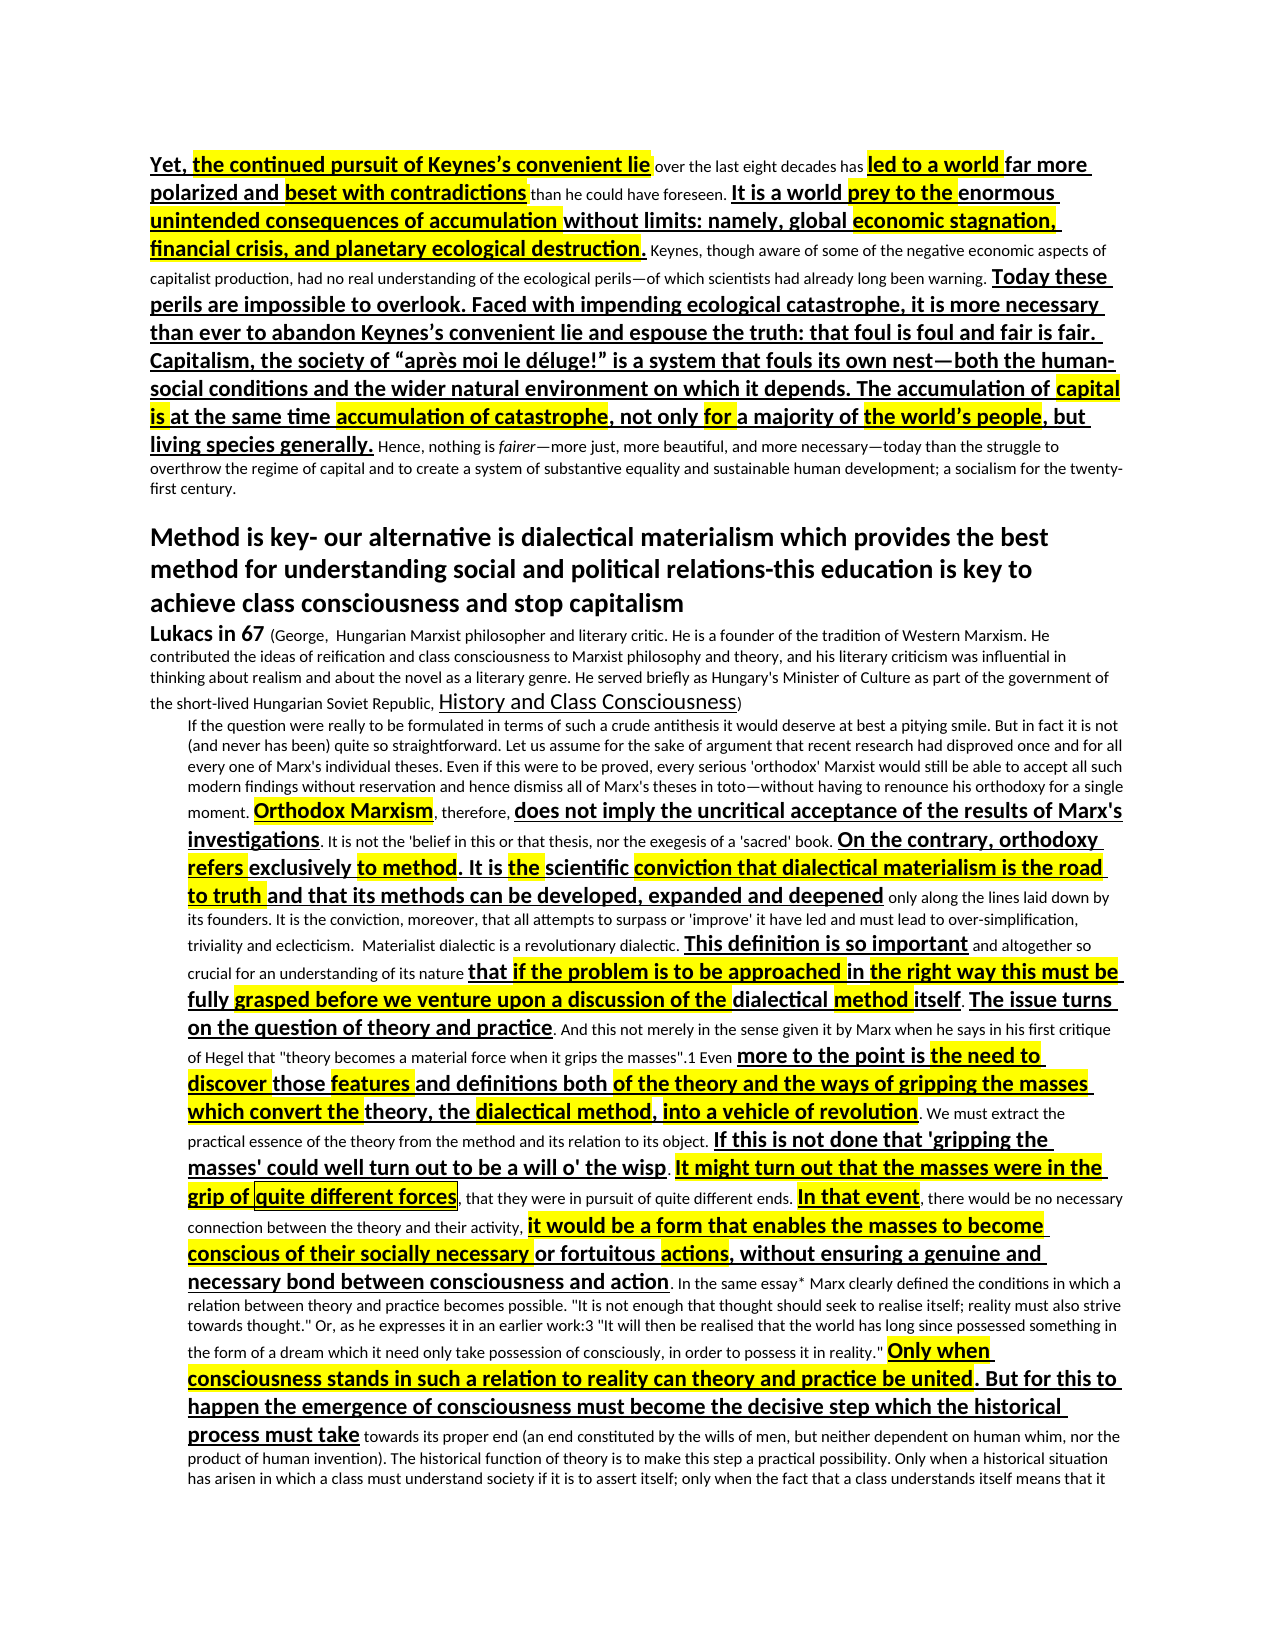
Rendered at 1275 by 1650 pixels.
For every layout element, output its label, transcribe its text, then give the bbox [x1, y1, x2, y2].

text Method is key- our alternative is dialectical materialism which provides the best method for understanding social and political relations-this education is key to achieve class consciousness and stop capitalism [150, 520, 1125, 619]
text Yet, the continued pursuit of Keynes’s convenient lie over the last eight decades has led to a world far more polarized and beset with contradictions than he could have foreseen. It is a world prey to the enormous unintended consequences of accumulation without limits: namely, global economic stagnation, financial crisis, and planetary ecological destruction. Keynes, though aware of some of the negative economic aspects of capitalist production, had no real understanding of the ecological perils—of which scientists had already long been warning. Today these perils are impossible to overlook. Faced with impending ecological catastrophe, it is more necessary than ever to abandon Keynes’s convenient lie and espouse the truth: that foul is foul and fair is fair. Capitalism, the society of “après moi le déluge!” is a system that fouls its own nest—both the human-social conditions and the wider natural environment on which it depends. The accumulation of capital is at the same time accumulation of catastrophe, not only for a majority of the world’s people, but living species generally. Hence, nothing is fairer—more just, more beautiful, and more necessary—today than the struggle to overthrow the regime of capital and to create a system of substantive equality and sustainable human development; a socialism for the twenty-first century. [150, 150, 1125, 499]
text Lukacs in 67 (George, Hungarian Marxist philosopher and literary critic. He is a founder of the tradition of Western Marxism. He contributed the ideas of reification and class consciousness to Marxist philosophy and theory, and his literary criticism was influential in thinking about realism and about the novel as a literary genre. He served briefly as Hungary's Minister of Culture as part of the government of the short-lived Hungarian Soviet Republic, History and Class Consciousness) [150, 619, 1125, 715]
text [187, 715, 1125, 1489]
